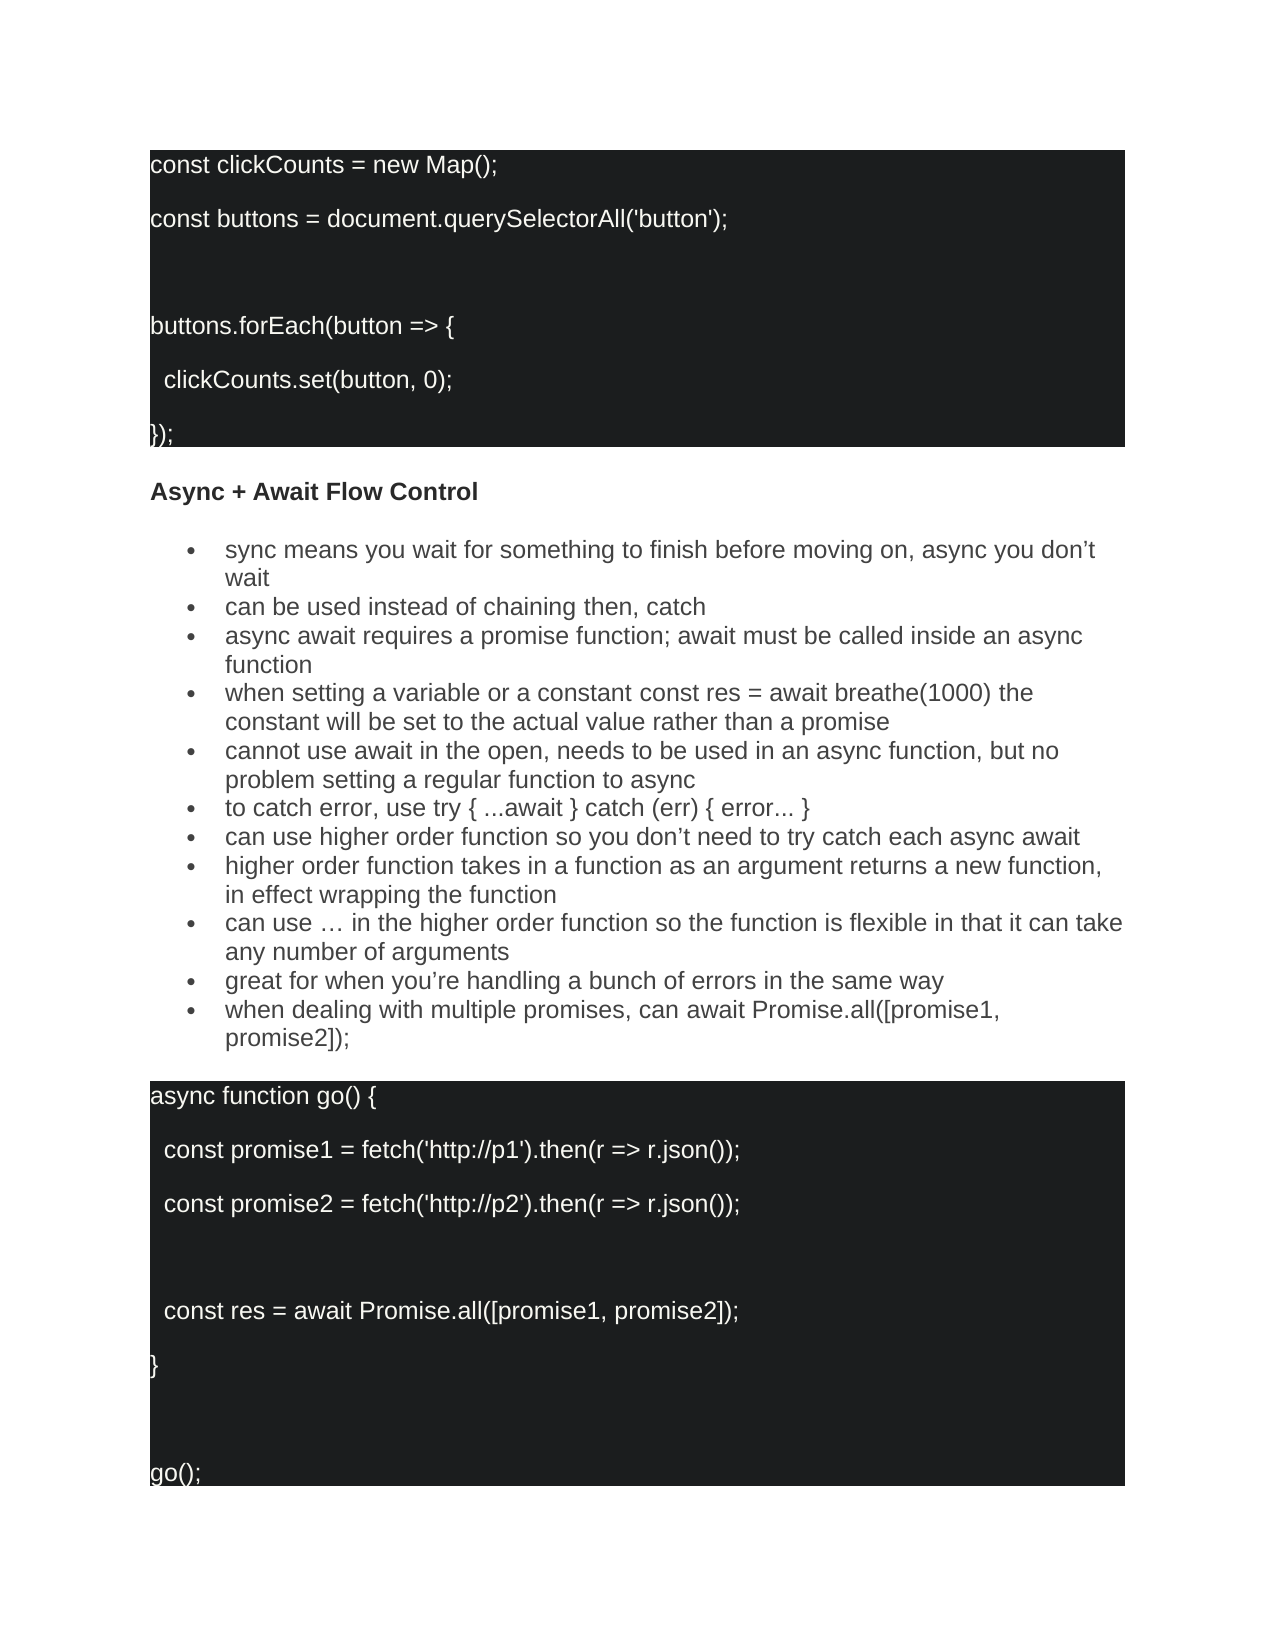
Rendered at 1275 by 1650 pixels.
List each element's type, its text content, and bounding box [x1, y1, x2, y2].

list cannot use await in the open, needs to be used in an async function, but no problem setting a regular function to async [187, 736, 1125, 793]
list great for when you’re handling a bunch of errors in the same way [187, 966, 1125, 994]
list to catch error, use try { ...await } catch (err) { error... } [187, 793, 1125, 822]
text const buttons = document.querySelectorAll('button'); [150, 204, 1125, 232]
list can be used instead of chaining then, catch [187, 592, 1125, 621]
list can use … in the higher order function so the function is flexible in that it can take any number of arguments [187, 908, 1125, 966]
text const promise1 = fetch('http://p1').then(r => r.json()); [150, 1135, 1125, 1164]
text const clickCounts = new Map(); [150, 150, 1125, 179]
list sync means you wait for something to finish before moving on, async you don’t wait [187, 534, 1125, 592]
list async await requires a promise function; await must be called inside an async function [187, 621, 1125, 678]
text }); [150, 419, 1125, 447]
list higher order function takes in a function as an argument returns a new function, in effect wrapping the function [187, 851, 1125, 908]
text go(); [150, 1457, 1125, 1486]
list can use higher order function so you don’t need to try catch each async await [187, 822, 1125, 851]
text clickCounts.set(button, 0); [150, 365, 1125, 394]
text buttons.forEach(button => { [150, 311, 1125, 340]
text Async + Await Flow Control [150, 477, 1125, 505]
list when dealing with multiple promises, can await Promise.all([promise1, promise2]); [187, 994, 1125, 1052]
text async function go() { [150, 1081, 1125, 1110]
list when setting a variable or a constant const res = await breathe(1000) the constant will be set to the actual value rather than a promise [187, 678, 1125, 736]
text const promise2 = fetch('http://p2').then(r => r.json()); [150, 1189, 1125, 1217]
text } [150, 1350, 1125, 1379]
text const res = await Promise.all([promise1, promise2]); [150, 1296, 1125, 1325]
